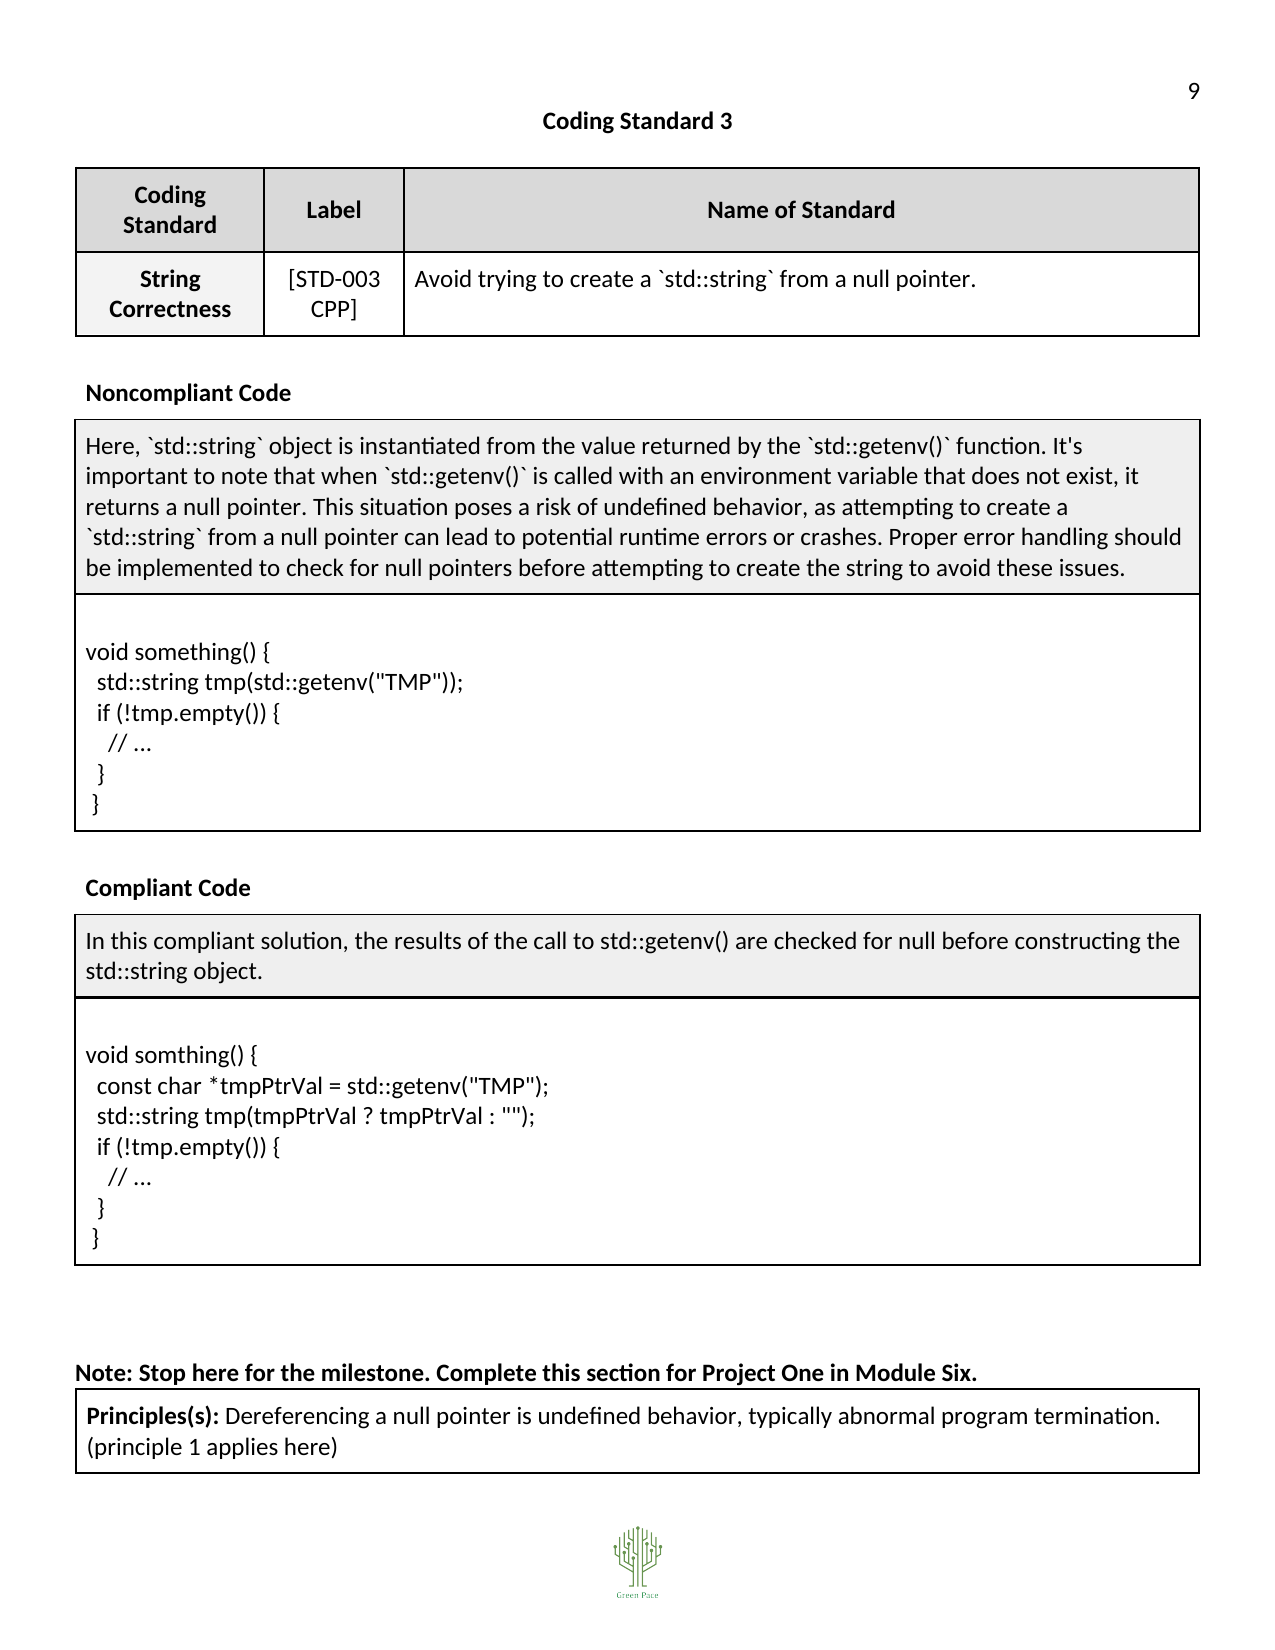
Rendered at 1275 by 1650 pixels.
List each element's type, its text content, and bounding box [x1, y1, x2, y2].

table_cell Here, `std::string` object is instantiated from the value returned by the `std::getenv()` function. It's important to note that when `std::getenv()` is called with an environment variable that does not exist, it returns a null pointer. This situation poses a risk of undefined behavior, as attempting to create a `std::string` from a null pointer can lead to potential runtime errors or crashes. Proper error handling should be implemented to check for null pointers before attempting to create the string to avoid these issues. [76, 420, 1199, 593]
table_cell [STD-003 CPP] [265, 253, 403, 334]
table_header Coding Standard [77, 169, 263, 251]
subtitle Coding Standard 3 [75, 106, 1200, 136]
table_header Label [265, 169, 403, 251]
text Note: Stop here for the milestone. Complete this section for Project One in Module Six. [75, 1357, 1200, 1388]
picture [605, 1521, 670, 1606]
table_cell void somthing() { const char *tmpPtrVal = std::getenv("TMP"); std::string tmp(tmpPtrVal ? tmpPtrVal : ""); if (!tmp.empty()) { // ... } } [76, 999, 1199, 1263]
table_cell In this compliant solution, the results of the call to std::getenv() are checked for null before constructing the std::string object. [76, 915, 1199, 996]
table_cell void something() { std::string tmp(std::getenv("TMP")); if (!tmp.empty()) { // ... } } [76, 595, 1199, 829]
table_header Noncompliant Code [75, 367, 1200, 418]
table_cell Avoid trying to create a `std::string` from a null pointer. [405, 253, 1198, 334]
table_header Principles(s): Dereferencing a null pointer is undefined behavior, typically abnormal program termination. (principle 1 applies here) [77, 1390, 1198, 1472]
table_header Name of Standard [405, 169, 1198, 251]
table_cell String Correctness [77, 253, 263, 334]
table_header Compliant Code [75, 862, 1200, 913]
